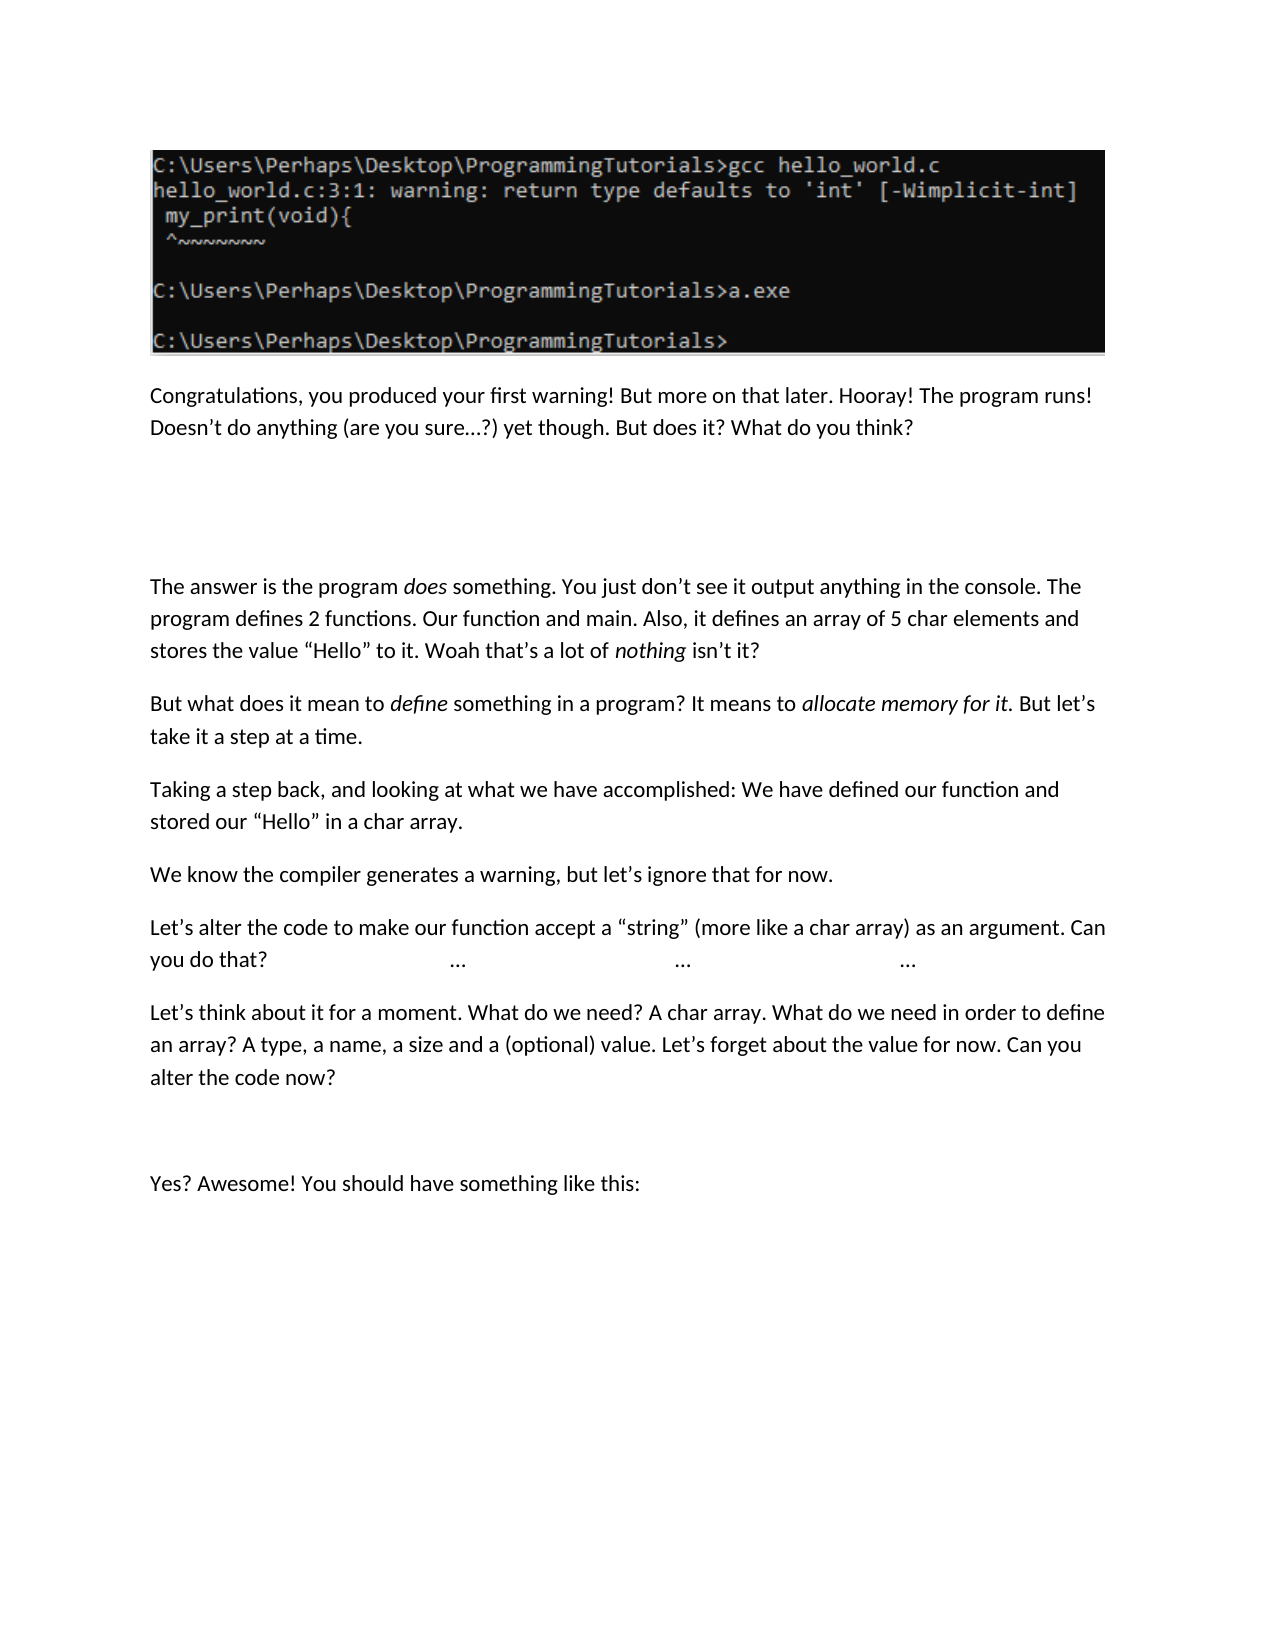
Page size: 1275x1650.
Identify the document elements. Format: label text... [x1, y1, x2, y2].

text Taking a step back, and looking at what we have accomplished: We have defined our function and stored our “Hello” in a char array. [150, 775, 1125, 835]
text Let’s alter the code to make our function accept a “string” (more like a char array) as an argument. Can you do that? … … … [150, 913, 1125, 973]
text Congratulations, you produced your first warning! But more on that later. Hooray! The program runs! Doesn’t do anything (are you sure…?) yet though. But does it? What do you think? [150, 381, 1125, 441]
text The answer is the program does something. You just don’t see it output anything in the console. The program defines 2 functions. Our function and main. Also, it defines an array of 5 char elements and stores the value “Hello” to it. Woah that’s a lot of nothing isn’t it? [150, 572, 1125, 664]
text We know the compiler generates a warning, but let’s ignore that for now. [150, 860, 1125, 888]
text Let’s think about it for a moment. What do we need? A char array. What do we need in order to define an array? A type, a name, a size and a (optional) value. Let’s forget about the value for now. Can you alter the code now? [150, 998, 1125, 1091]
text But what does it mean to define something in a program? It means to allocate memory for it. But let’s take it a step at a time. [150, 689, 1125, 750]
picture [150, 150, 1105, 356]
text Yes? Awesome! You should have something like this: [150, 1169, 1125, 1197]
